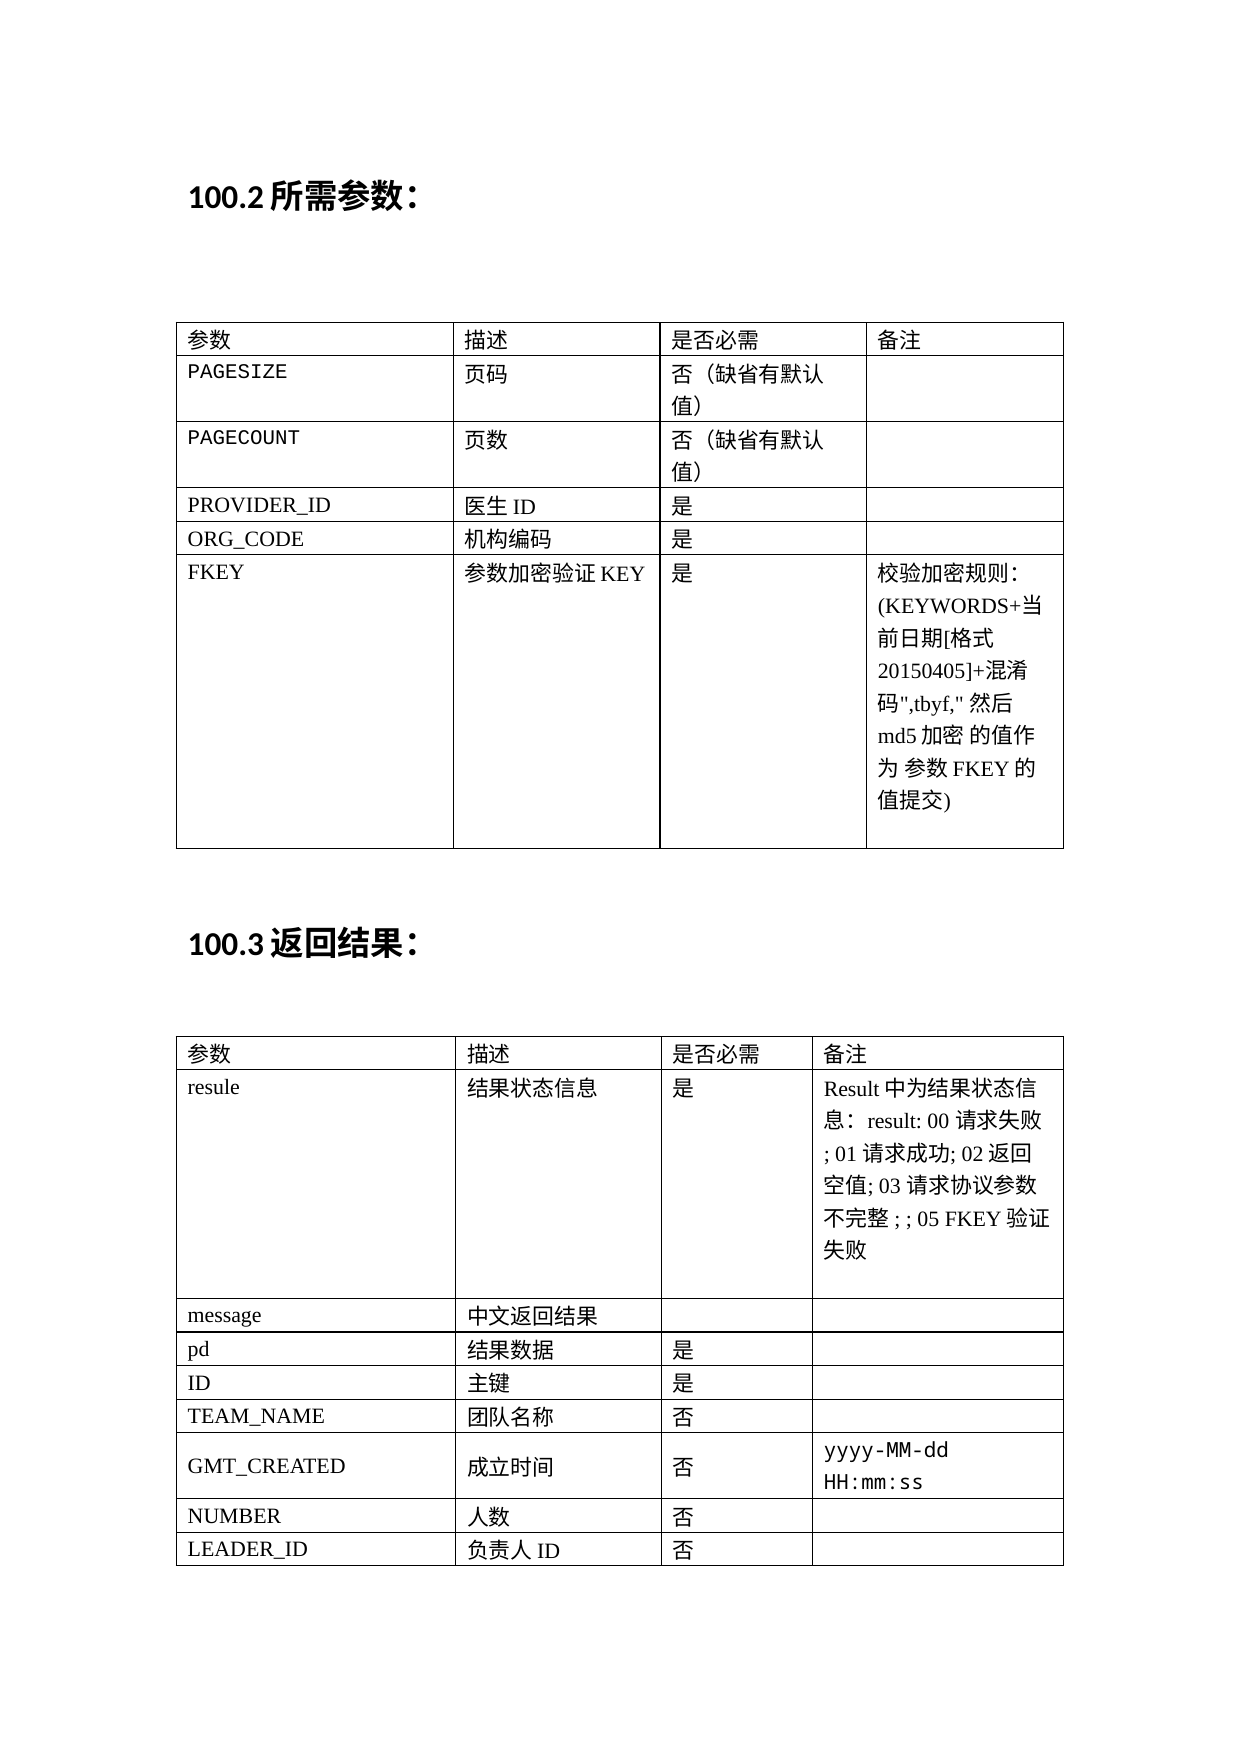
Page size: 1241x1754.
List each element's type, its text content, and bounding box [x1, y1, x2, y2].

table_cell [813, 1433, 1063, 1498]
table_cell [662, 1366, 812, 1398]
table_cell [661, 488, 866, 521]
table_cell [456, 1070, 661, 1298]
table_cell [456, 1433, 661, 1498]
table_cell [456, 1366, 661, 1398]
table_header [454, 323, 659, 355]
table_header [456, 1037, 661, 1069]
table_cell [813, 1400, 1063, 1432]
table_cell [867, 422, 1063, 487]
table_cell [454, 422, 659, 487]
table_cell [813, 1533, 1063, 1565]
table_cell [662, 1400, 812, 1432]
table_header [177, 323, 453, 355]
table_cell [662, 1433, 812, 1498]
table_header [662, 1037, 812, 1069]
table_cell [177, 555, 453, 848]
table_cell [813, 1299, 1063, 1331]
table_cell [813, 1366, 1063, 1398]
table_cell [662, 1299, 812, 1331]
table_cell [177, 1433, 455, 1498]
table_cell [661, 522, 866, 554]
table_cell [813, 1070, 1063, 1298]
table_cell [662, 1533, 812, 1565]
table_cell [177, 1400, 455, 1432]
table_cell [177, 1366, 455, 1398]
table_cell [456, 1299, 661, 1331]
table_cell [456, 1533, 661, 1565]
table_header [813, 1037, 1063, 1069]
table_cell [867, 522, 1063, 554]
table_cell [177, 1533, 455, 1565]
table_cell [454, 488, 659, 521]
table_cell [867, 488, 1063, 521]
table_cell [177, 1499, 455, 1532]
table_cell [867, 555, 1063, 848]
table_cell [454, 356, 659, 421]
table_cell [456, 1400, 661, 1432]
subtitle 100.2所需参数： [187, 162, 1053, 227]
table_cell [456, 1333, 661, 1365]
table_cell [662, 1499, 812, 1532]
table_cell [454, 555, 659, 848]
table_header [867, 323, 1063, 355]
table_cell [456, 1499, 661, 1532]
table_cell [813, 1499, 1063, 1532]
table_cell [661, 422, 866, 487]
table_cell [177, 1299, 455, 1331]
subtitle 100.3返回结果： [187, 908, 1053, 973]
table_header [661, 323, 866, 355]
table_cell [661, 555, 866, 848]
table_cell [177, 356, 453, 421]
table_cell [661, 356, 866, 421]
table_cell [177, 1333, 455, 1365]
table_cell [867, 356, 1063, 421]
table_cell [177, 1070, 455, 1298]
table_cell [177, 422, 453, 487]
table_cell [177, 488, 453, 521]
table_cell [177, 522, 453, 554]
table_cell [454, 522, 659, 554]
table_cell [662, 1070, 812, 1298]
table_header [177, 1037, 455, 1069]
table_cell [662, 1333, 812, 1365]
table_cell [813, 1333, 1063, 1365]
